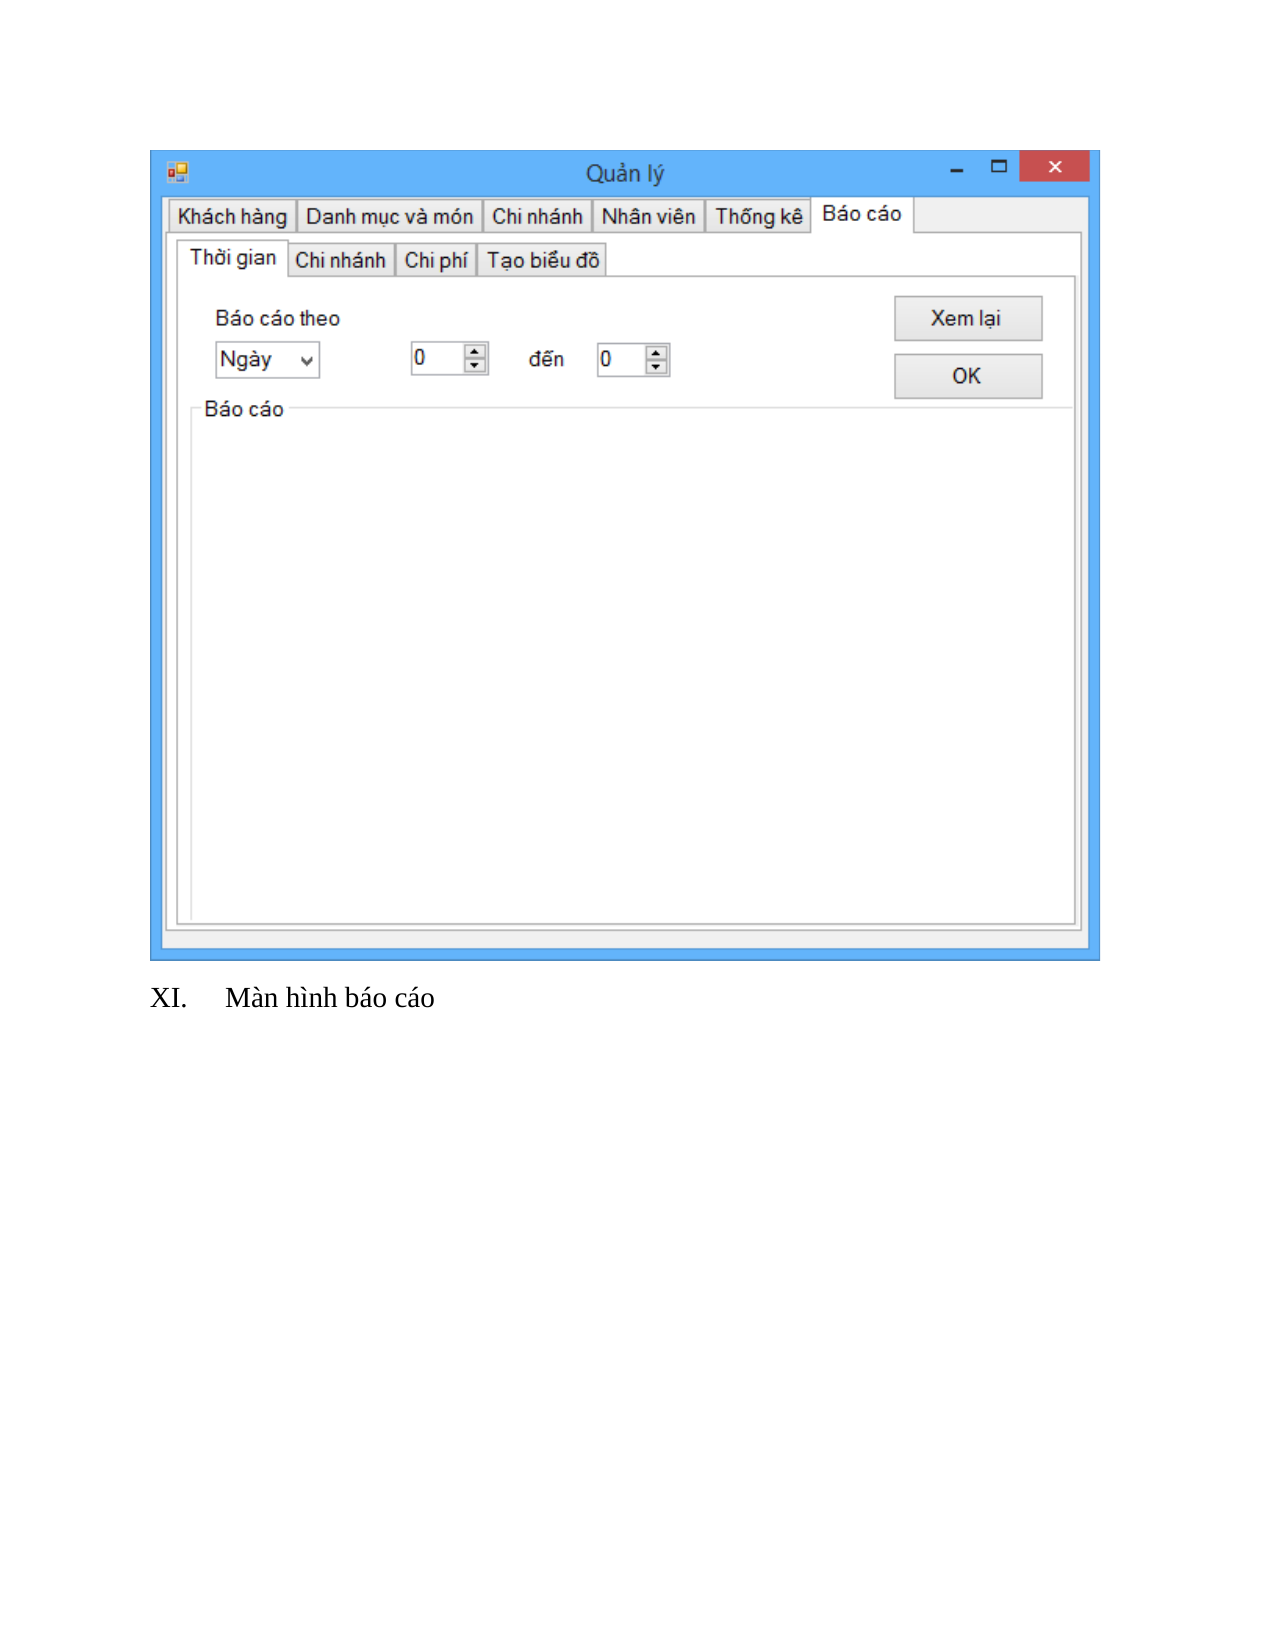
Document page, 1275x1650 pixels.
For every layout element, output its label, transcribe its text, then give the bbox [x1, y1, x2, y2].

list Màn hình báo cáo [187, 980, 1125, 1013]
picture [150, 150, 1100, 961]
